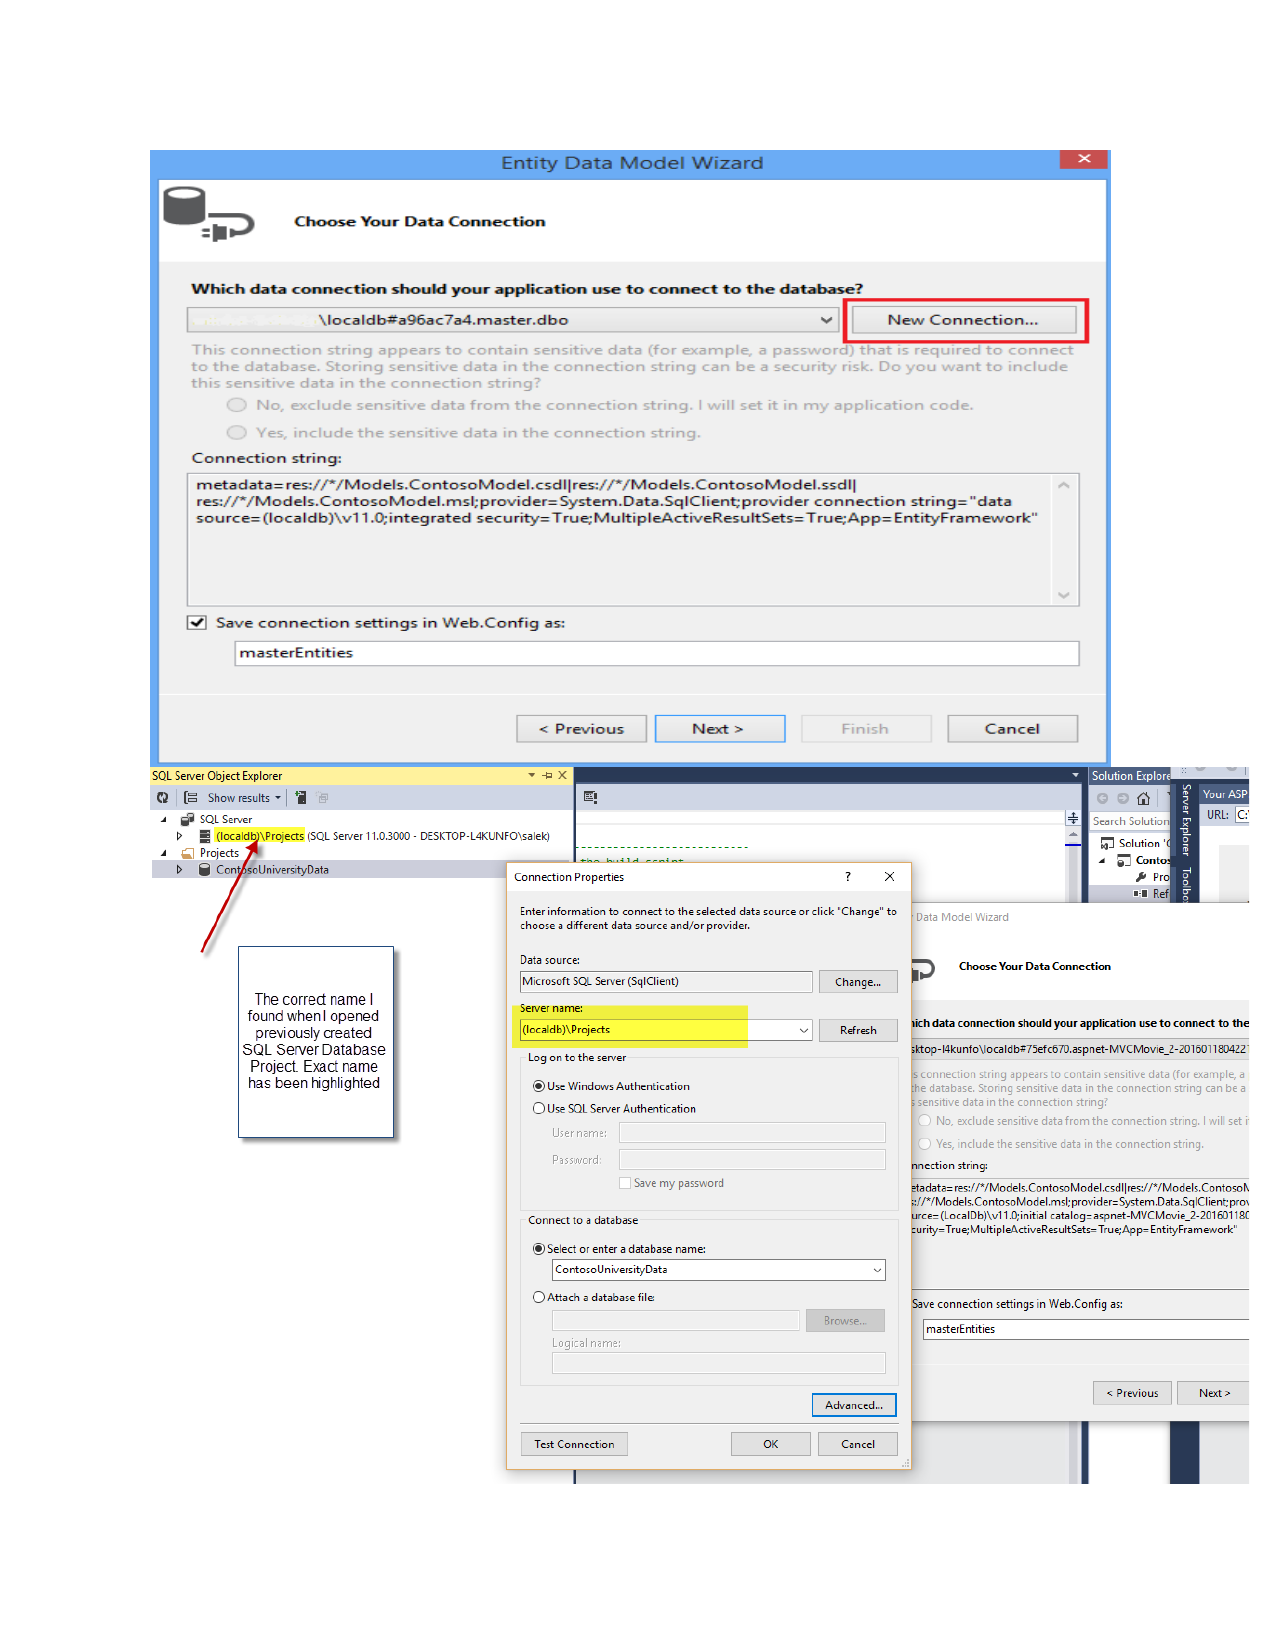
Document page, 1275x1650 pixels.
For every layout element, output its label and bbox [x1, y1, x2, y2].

picture [150, 150, 1250, 1484]
